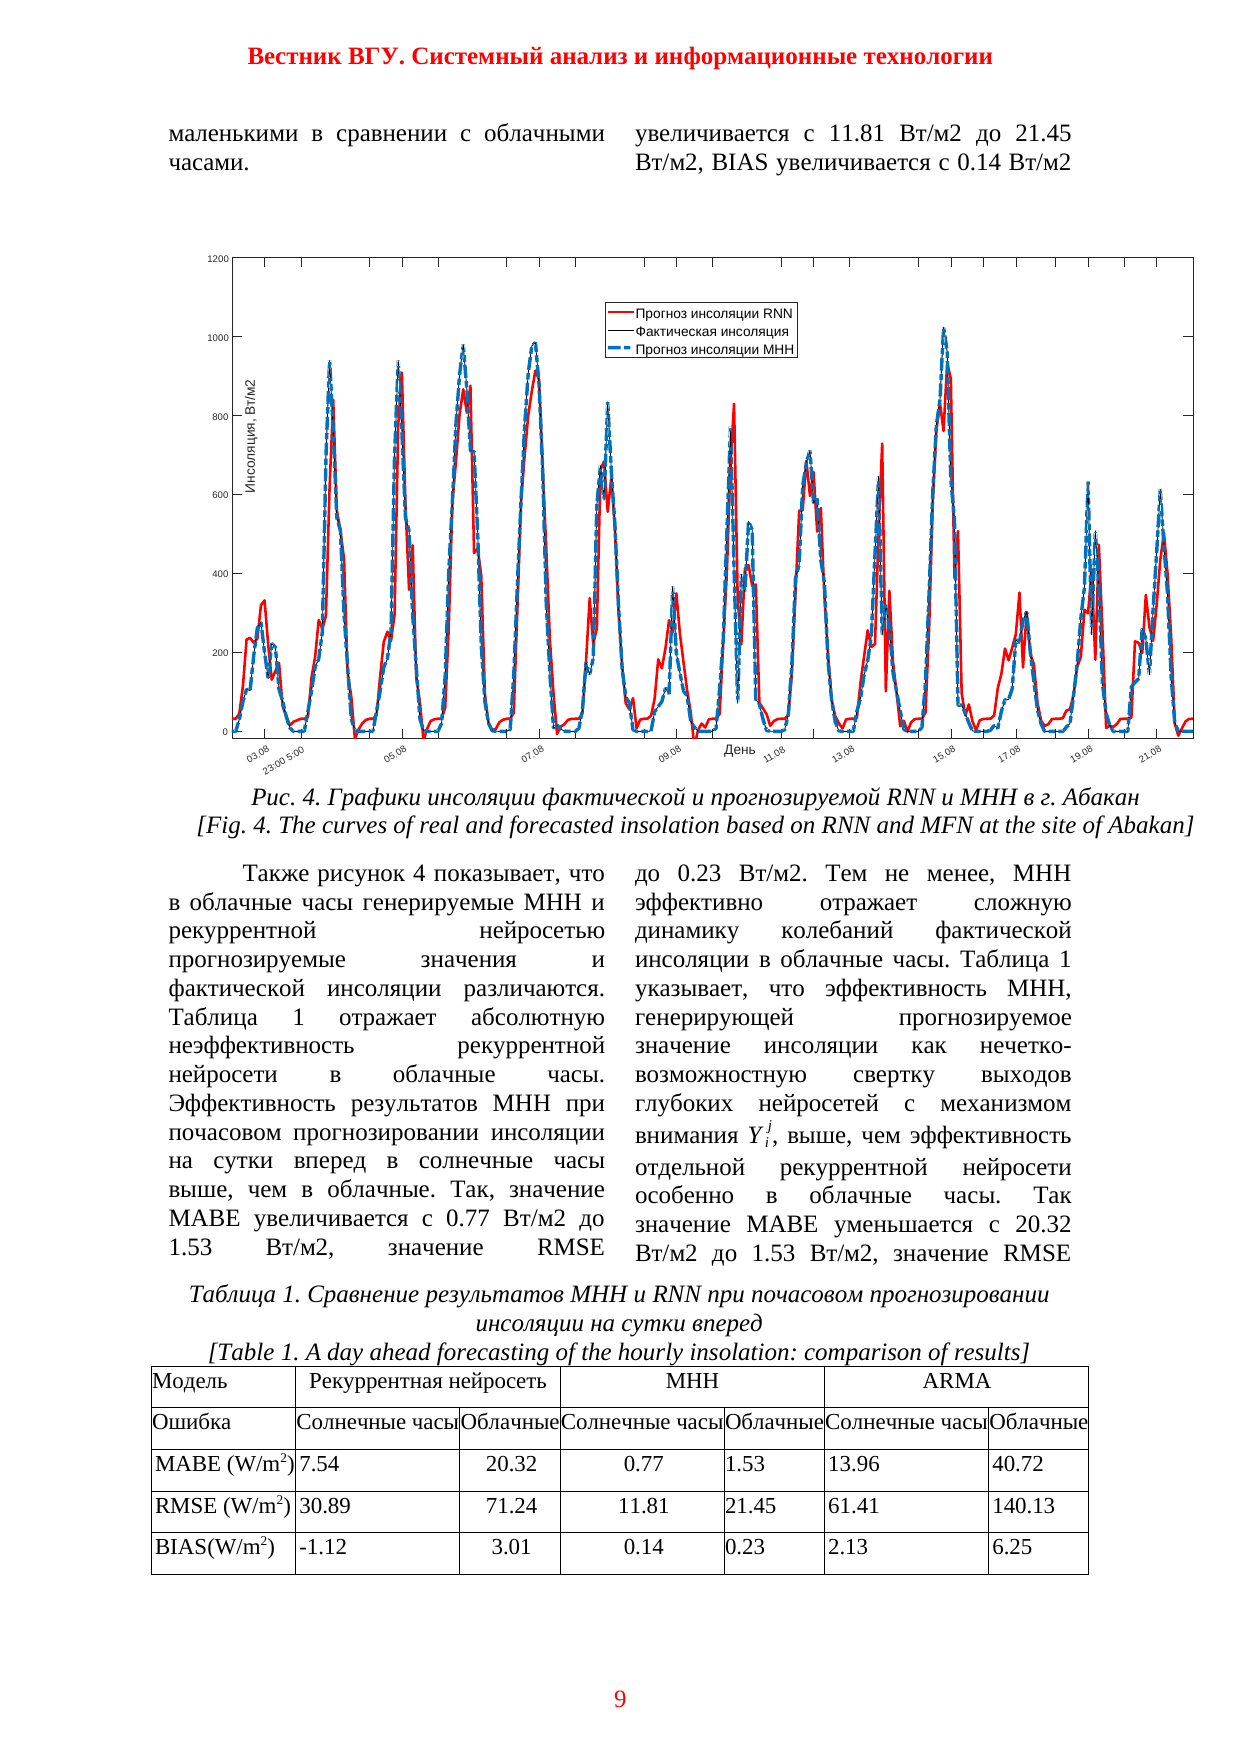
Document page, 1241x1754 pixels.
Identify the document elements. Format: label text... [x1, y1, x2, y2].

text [168, 857, 605, 1260]
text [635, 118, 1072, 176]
